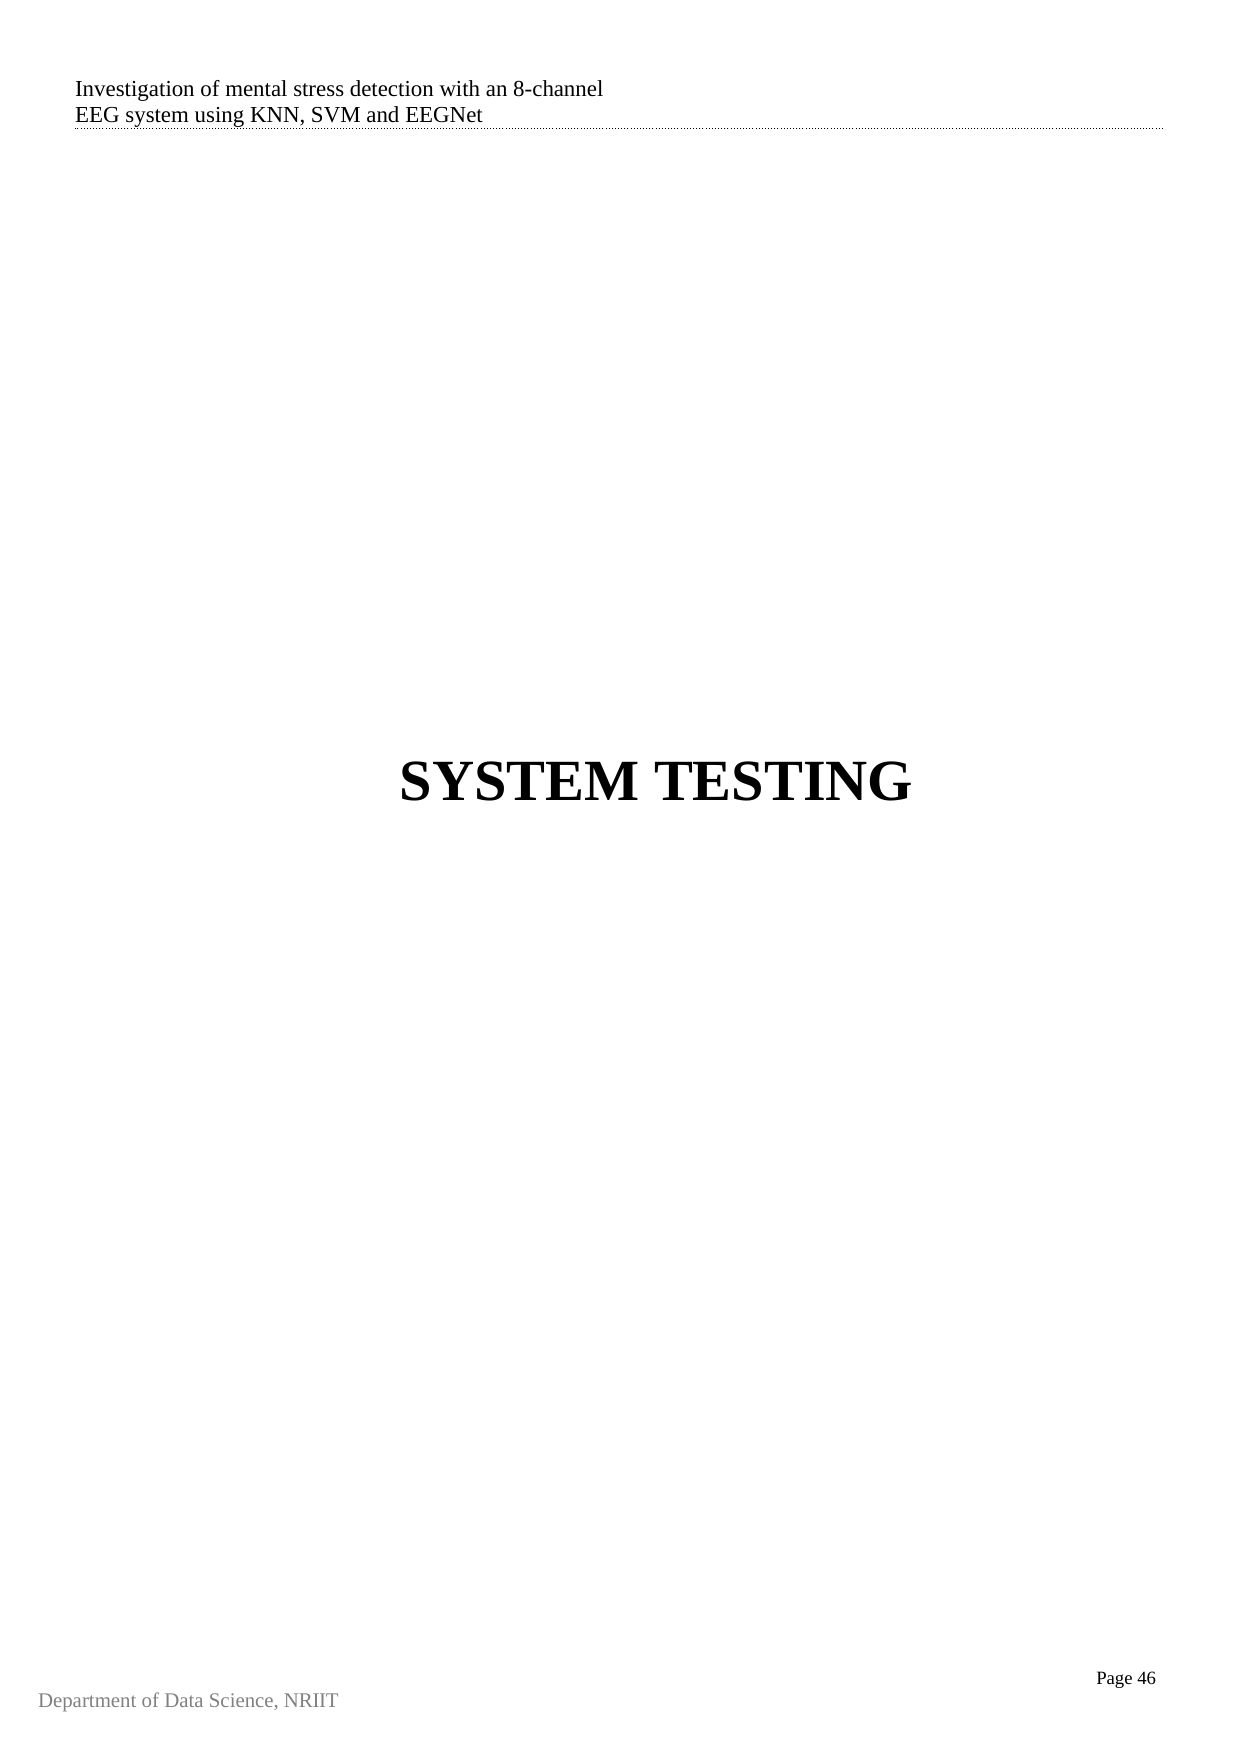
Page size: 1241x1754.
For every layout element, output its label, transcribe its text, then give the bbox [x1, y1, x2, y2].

text SYSTEM TESTING [150, 746, 1163, 813]
